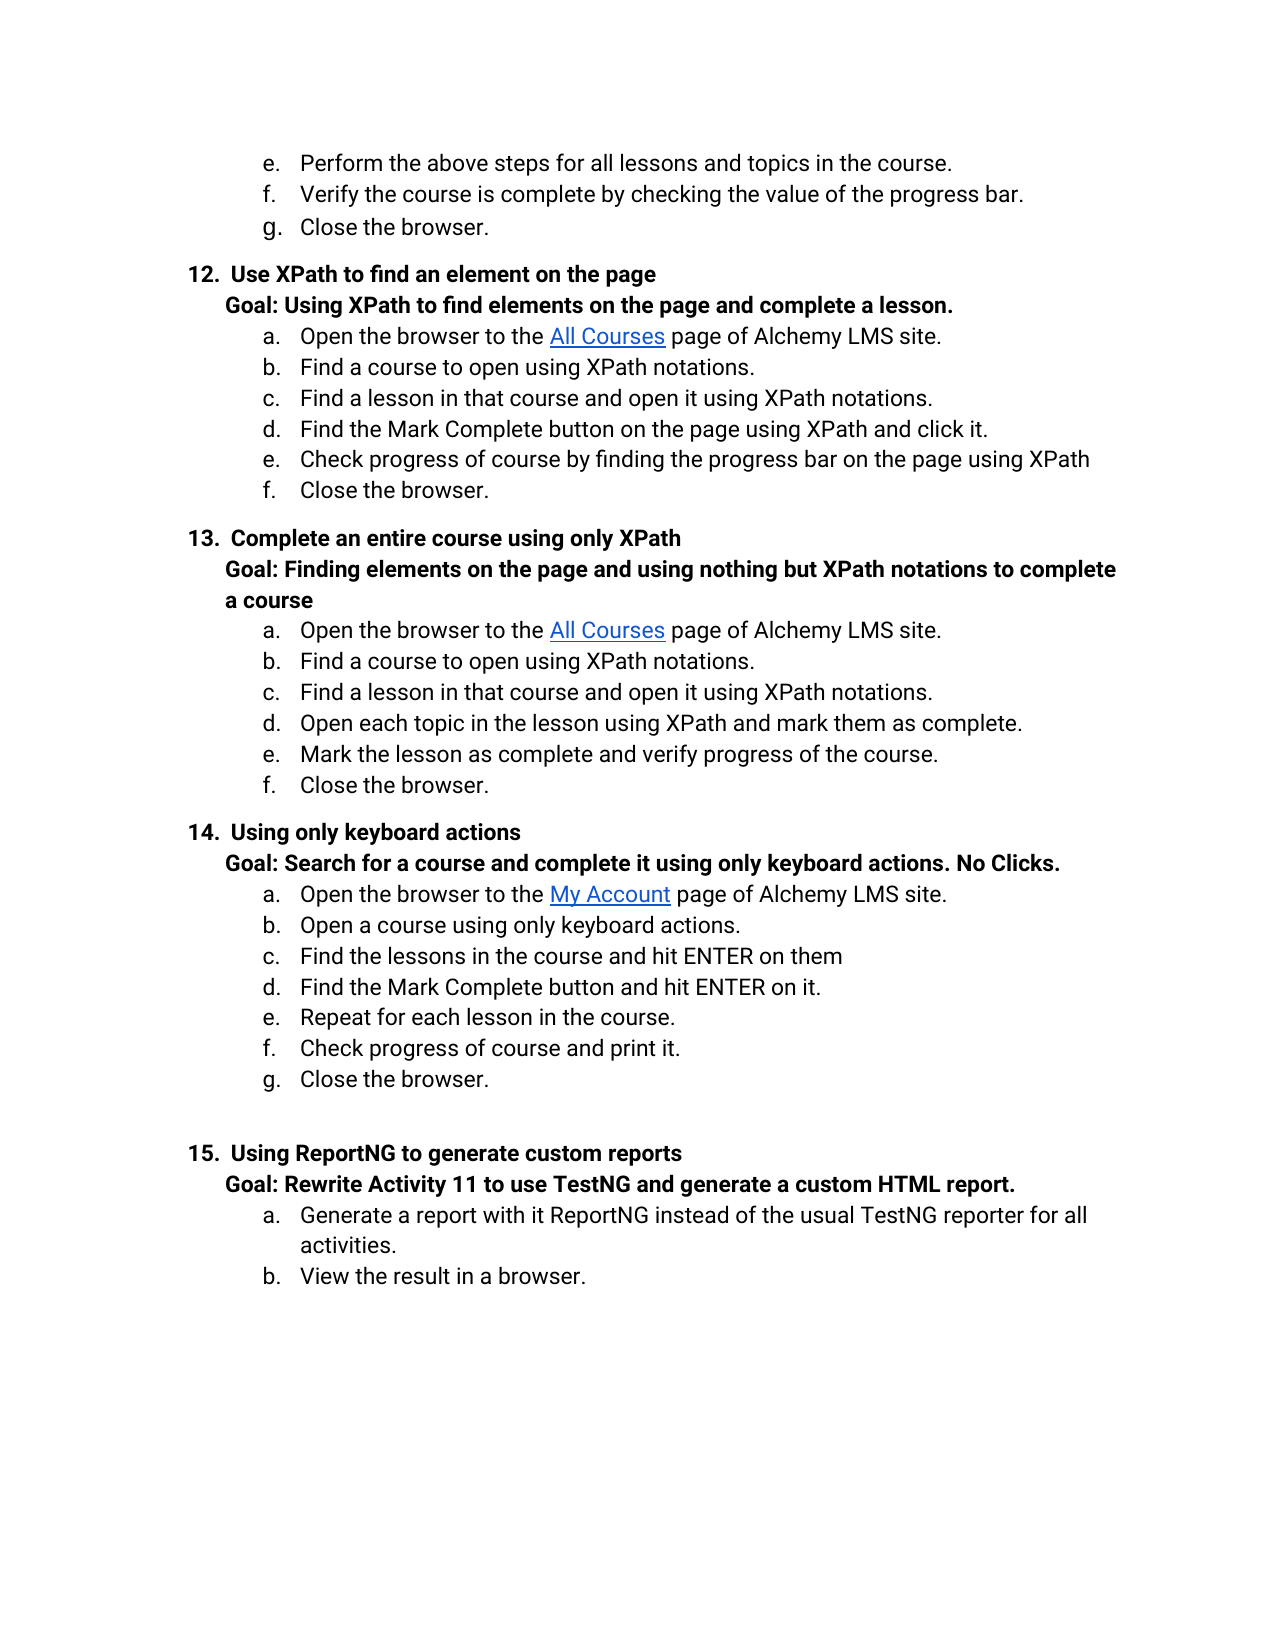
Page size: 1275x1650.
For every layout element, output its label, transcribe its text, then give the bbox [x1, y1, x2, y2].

list Repeat for each lesson in the course. [262, 1004, 1125, 1031]
list Close the browser. [262, 1066, 1125, 1119]
list Close the browser. [262, 772, 1125, 799]
list Using only keyboard actions Goal: Search for a course and complete it using only keyboard actions. No Clicks. [187, 819, 1125, 877]
list View the result in a browser. [262, 1263, 1125, 1290]
list Generate a report with it ReportNG instead of the usual TestNG reporter for all activities. [262, 1202, 1125, 1259]
list Find a lesson in that course and open it using XPath notations. [262, 385, 1125, 412]
list Open the browser to the All Courses page of Alchemy LMS site. [262, 323, 1125, 350]
list Check progress of course and print it. [262, 1035, 1125, 1062]
list Check progress of course by finding the progress bar on the page using XPath [262, 447, 1125, 473]
list Find a lesson in that course and open it using XPath notations. [262, 679, 1125, 706]
list Find the lessons in the course and hit ENTER on them [262, 943, 1125, 970]
list Close the browser. [262, 477, 1125, 504]
list Perform the above steps for all lessons and topics in the course. [262, 150, 1125, 177]
list Close the browser. [262, 212, 1125, 241]
list Find a course to open using XPath notations. [262, 354, 1125, 381]
list Mark the lesson as complete and verify progress of the course. [262, 741, 1125, 768]
list Open the browser to the My Account page of Alchemy LMS site. [262, 881, 1125, 908]
list Find the Mark Complete button and hit ENTER on it. [262, 974, 1125, 1001]
list Open each topic in the lesson using XPath and mark them as complete. [262, 710, 1125, 737]
list Use XPath to find an element on the page Goal: Using XPath to find elements on the page and complete a lesson. [187, 262, 1125, 319]
list Verify the course is complete by checking the value of the progress bar. [262, 181, 1125, 208]
list Open a course using only keyboard actions. [262, 912, 1125, 939]
list Find the Mark Complete button on the page using XPath and click it. [262, 416, 1125, 443]
list Using ReportNG to generate custom reports Goal: Rewrite Activity 11 to use TestNG and generate a custom HTML report. [187, 1140, 1125, 1198]
list Complete an entire course using only XPath Goal: Finding elements on the page and using nothing but XPath notations to complete a course [187, 525, 1125, 614]
list Find a course to open using XPath notations. [262, 648, 1125, 675]
list Open the browser to the All Courses page of Alchemy LMS site. [262, 618, 1125, 644]
